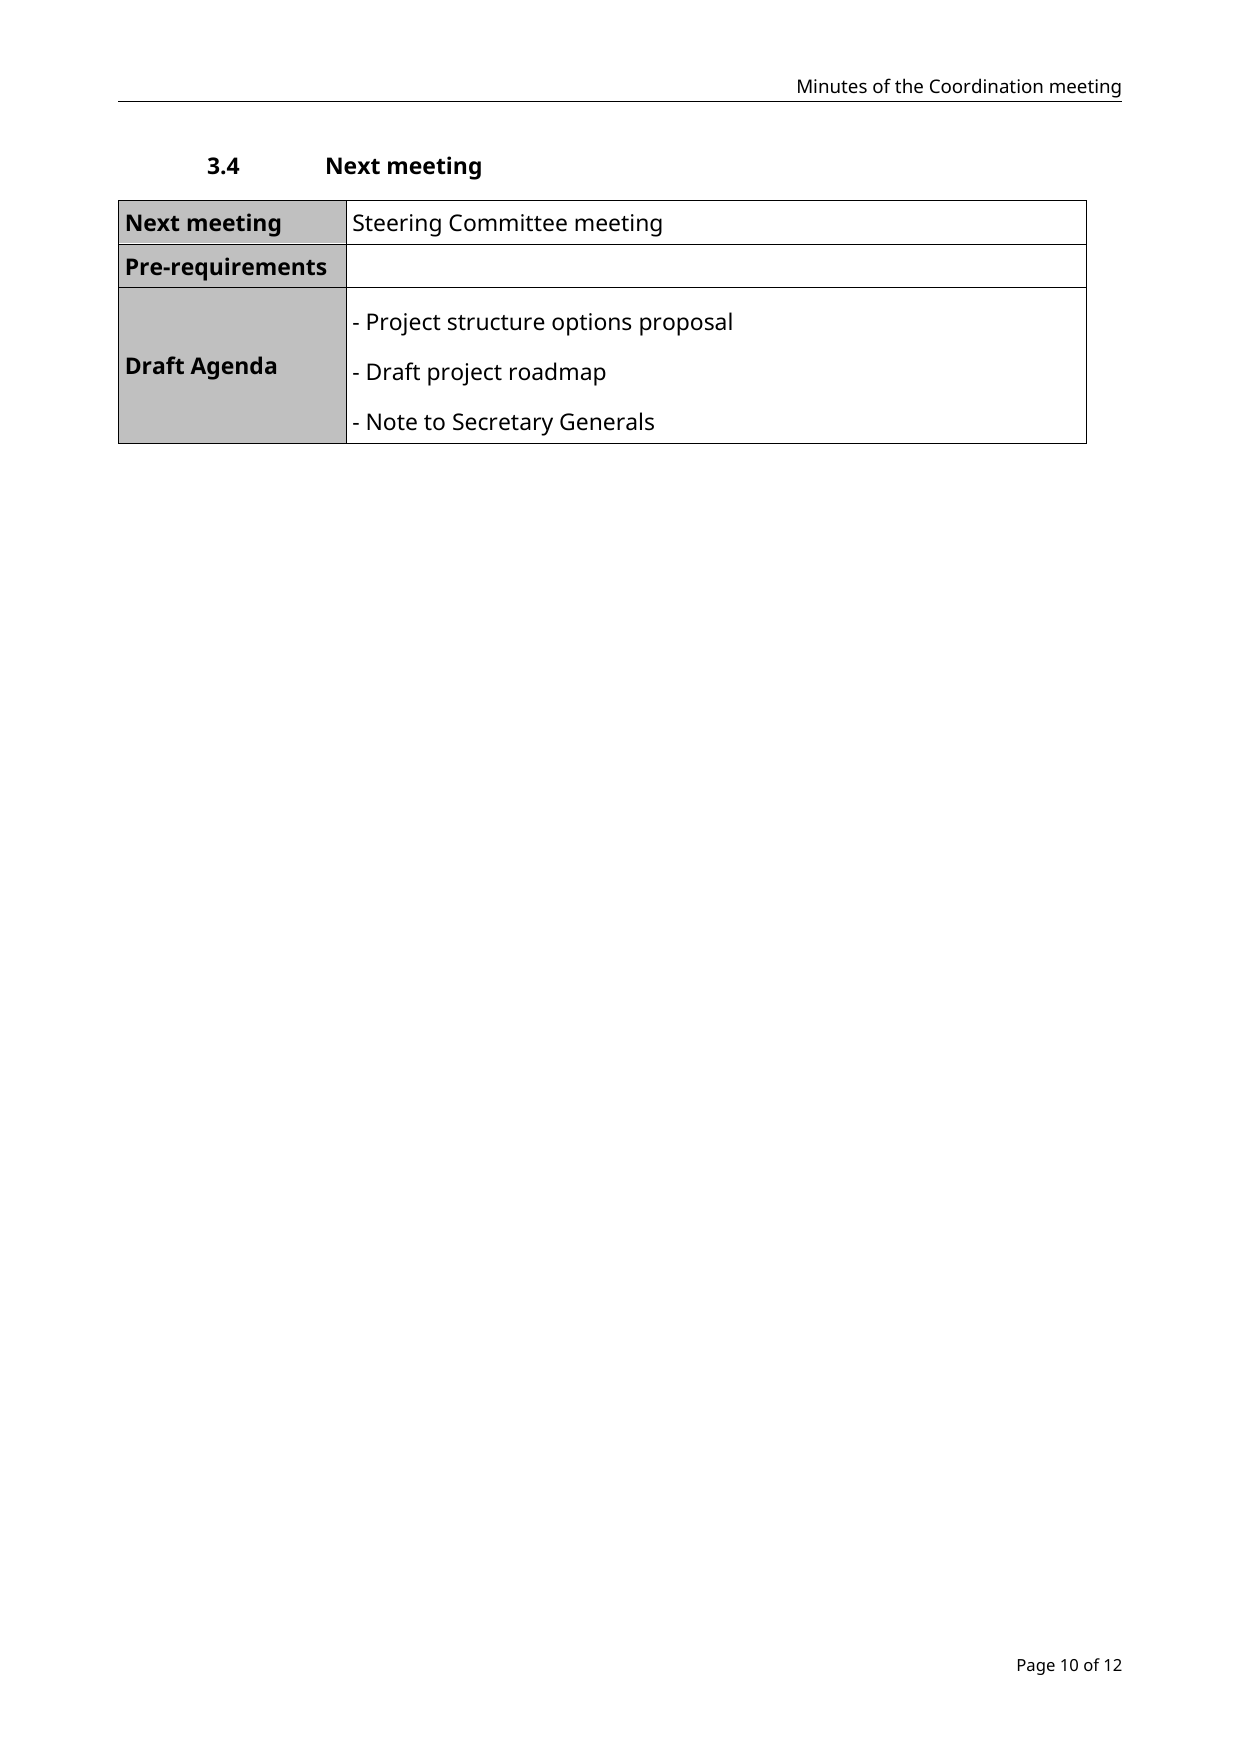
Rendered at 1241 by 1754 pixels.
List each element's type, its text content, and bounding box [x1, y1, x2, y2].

table_cell Draft Agenda [119, 288, 346, 443]
subtitle Next meeting [207, 150, 1122, 181]
table_cell [347, 245, 1086, 287]
table_header Next meeting [119, 201, 346, 243]
table_cell Pre-requirements [119, 245, 346, 287]
table_header Steering Committee meeting [347, 201, 1086, 243]
table_cell - Project structure options proposal - Draft project roadmap - Note to Secretary Generals [347, 288, 1086, 443]
